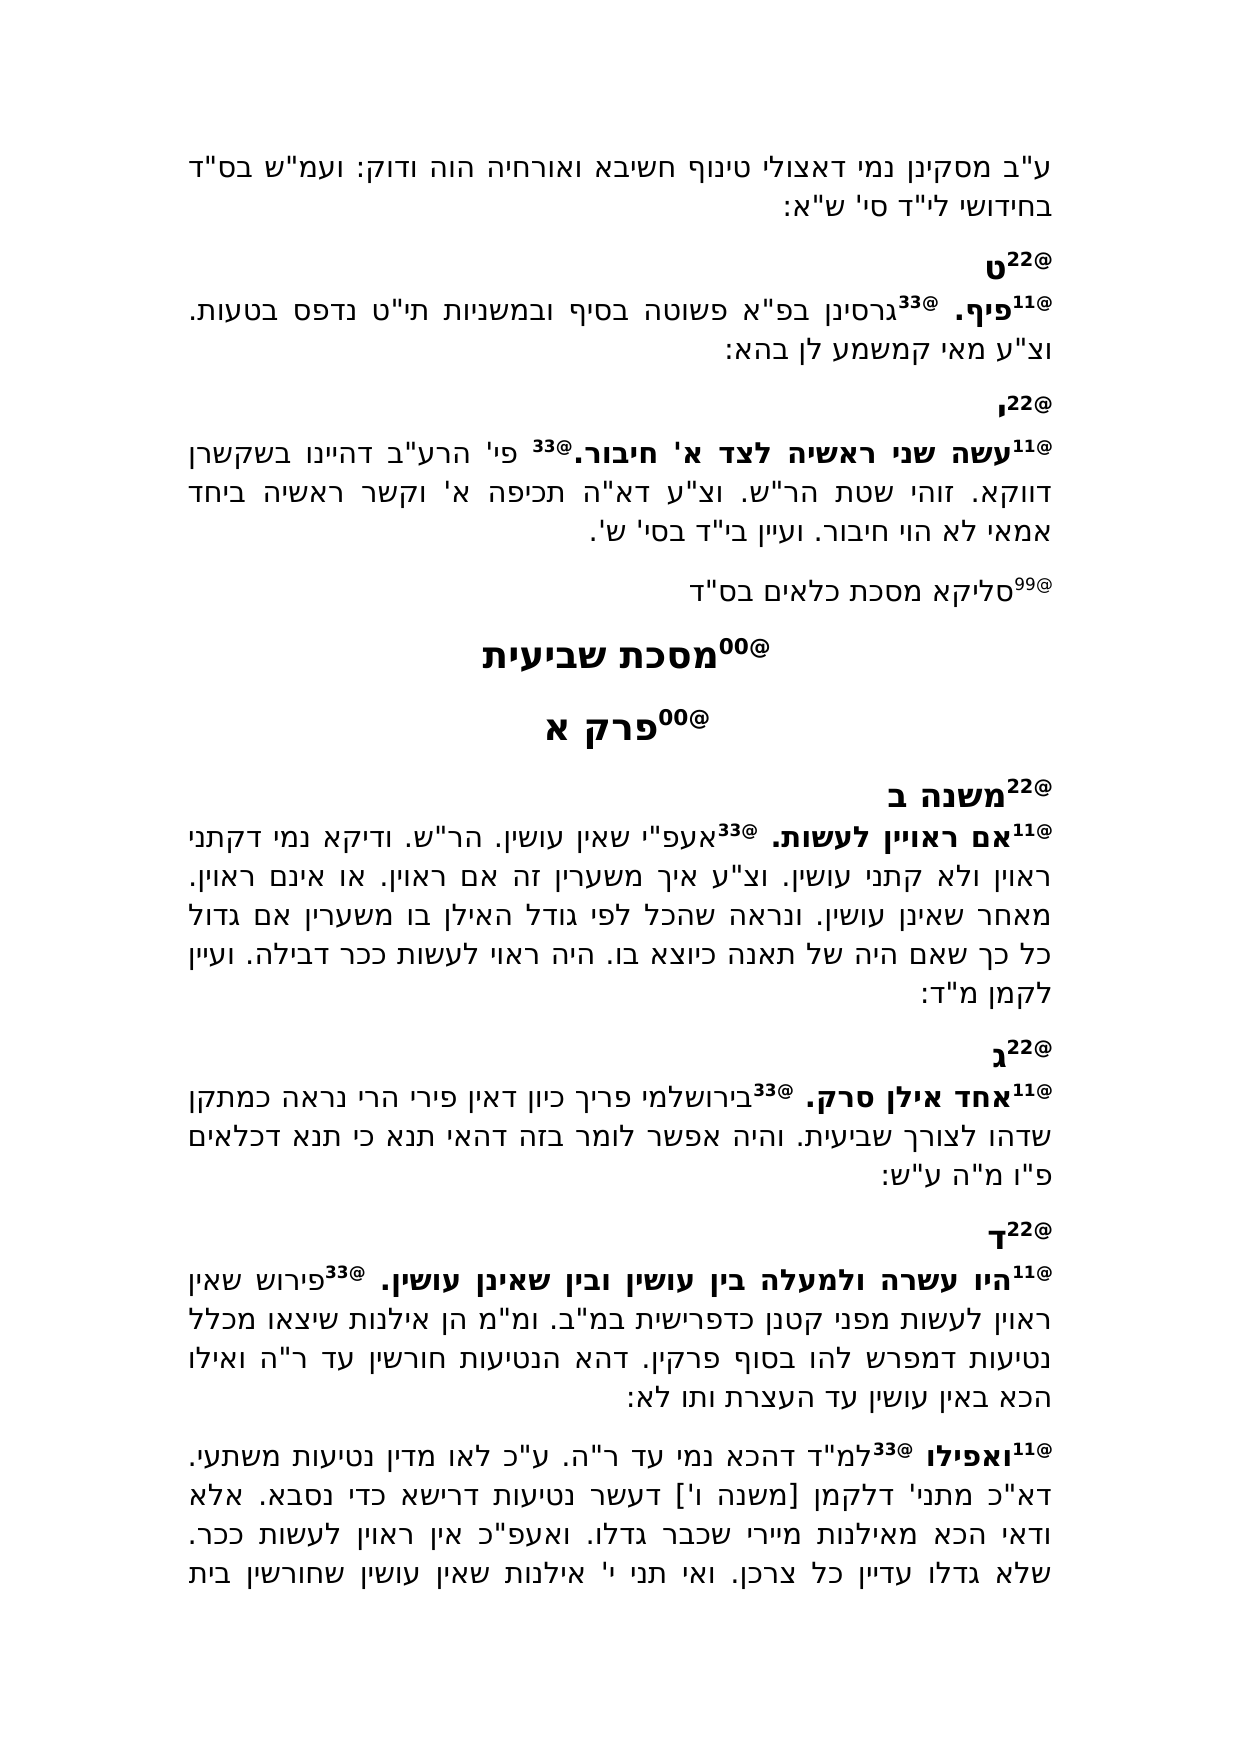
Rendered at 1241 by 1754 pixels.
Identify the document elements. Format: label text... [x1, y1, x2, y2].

subtitle @22ג [187, 1036, 1053, 1075]
text @11פיף. @33גרסינן בפ"א פשוטה בסיף ובמשניות תי"ט נדפס בטעות. וצ"ע מאי קמשמע לן בהא: [187, 293, 1053, 366]
subtitle @22משנה ב [187, 776, 1053, 815]
subtitle @00מסכת שביעית [187, 634, 1053, 678]
text @11עשה שני ראשיה לצד א' חיבור.@33 פי' הרע"ב דהיינו בשקשרן דווקא. זוהי שטת הר"ש. וצ"ע דא"ה תכיפה א' וקשר ראשיה ביחד אמאי לא הוי חיבור. ועיין בי"ד בסי' ש'. [187, 437, 1053, 548]
subtitle @22ד [187, 1218, 1053, 1257]
text @11אם ראויין לעשות. @33אעפ"י שאין עושין. הר"ש. ודיקא נמי דקתני ראוין ולא קתני עושין. וצ"ע איך משערין זה אם ראוין. או אינם ראוין. מאחר שאינן עושין. ונראה שהכל לפי גודל האילן בו משערין אם גדול כל כך שאם היה של תאנה כיוצא בו. היה ראוי לעשות ככר דבילה. ועיין לקמן מ"ד: [187, 821, 1053, 1010]
subtitle @22ט [187, 249, 1053, 288]
subtitle @22י [187, 392, 1053, 431]
text @99סליקא מסכת כלאים בס"ד [187, 574, 1053, 608]
text @11אחד אילן סרק. @33בירושלמי פריך כיון דאין פירי הרי נראה כמתקן שדהו לצורך שביעית. והיה אפשר לומר בזה דהאי תנא כי תנא דכלאים פ"ו מ"ה ע"ש: [187, 1081, 1053, 1193]
subtitle @00פרק א [187, 705, 1053, 749]
